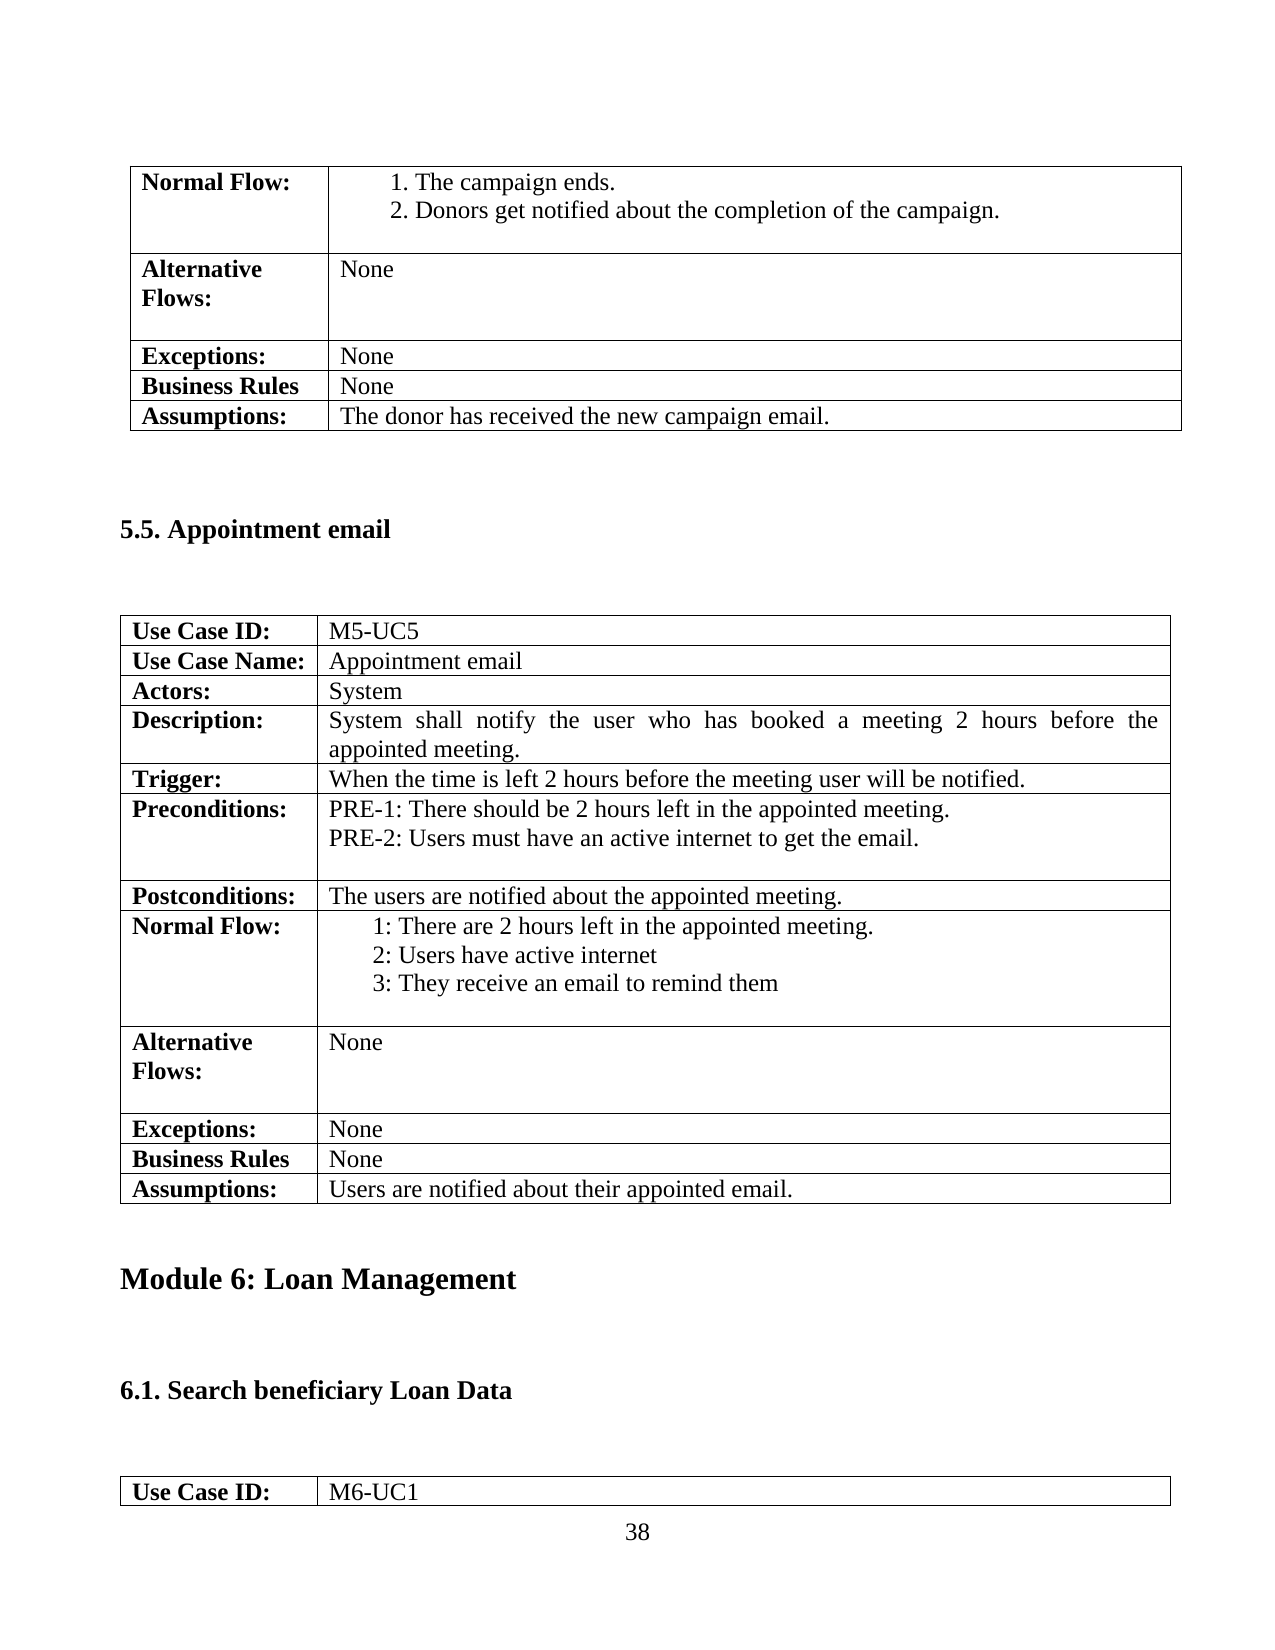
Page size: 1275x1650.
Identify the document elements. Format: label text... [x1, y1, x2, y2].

table_cell Assumptions: [121, 1174, 317, 1203]
table_cell Trigger: [121, 764, 317, 793]
table_header Use Case ID: [121, 1477, 317, 1505]
table_cell System shall notify the user who has booked a meeting 2 hours before the appointed meeting. [318, 706, 1170, 763]
text 5.5. Appointment email [120, 514, 1155, 545]
table_cell The users are notified about the appointed meeting. [318, 881, 1170, 910]
table_cell Normal Flow: [131, 167, 328, 253]
table_cell Normal Flow: [121, 911, 317, 1026]
table_cell Exceptions: [131, 341, 328, 370]
table_cell Exceptions: [121, 1114, 317, 1143]
table_cell None [318, 1144, 1170, 1173]
table_cell None [329, 341, 1181, 370]
table_cell Appointment email [318, 646, 1170, 675]
table_header M6-UC1 [318, 1477, 1170, 1505]
table_cell Preconditions: [121, 794, 317, 880]
table_cell Users are notified about their appointed email. [318, 1174, 1170, 1203]
table_cell 1: There are 2 hours left in the appointed meeting. 2: Users have active internet 3: They receive an email to remind them [318, 911, 1170, 1026]
table_header M5-UC5 [318, 616, 1170, 645]
table_cell Actors: [121, 676, 317, 704]
table_cell None [329, 371, 1181, 400]
table_cell Postconditions: [121, 881, 317, 910]
table_header Use Case ID: [121, 616, 317, 645]
text 6.1. Search beneficiary Loan Data [120, 1374, 1155, 1405]
text Module 6: Loan Management [120, 1261, 1155, 1296]
table_cell The donor has received the new campaign email. [329, 401, 1181, 429]
table_cell Alternative Flows: [121, 1027, 317, 1113]
table_cell Alternative Flows: [131, 254, 328, 340]
table_cell PRE-1: There should be 2 hours left in the appointed meeting. PRE-2: Users must have an active internet to get the email. [318, 794, 1170, 880]
table_cell Assumptions: [131, 401, 328, 429]
table_cell Business Rules [131, 371, 328, 400]
table_cell Business Rules [121, 1144, 317, 1173]
table_cell When the time is left 2 hours before the meeting user will be notified. [318, 764, 1170, 793]
table_cell System [318, 676, 1170, 704]
table_cell Description: [121, 706, 317, 763]
table_cell Use Case Name: [121, 646, 317, 675]
table_cell 1. The campaign ends. 2. Donors get notified about the completion of the campaign. [329, 167, 1181, 253]
table_cell None [318, 1027, 1170, 1113]
table_cell None [329, 254, 1181, 340]
table_cell None [318, 1114, 1170, 1143]
